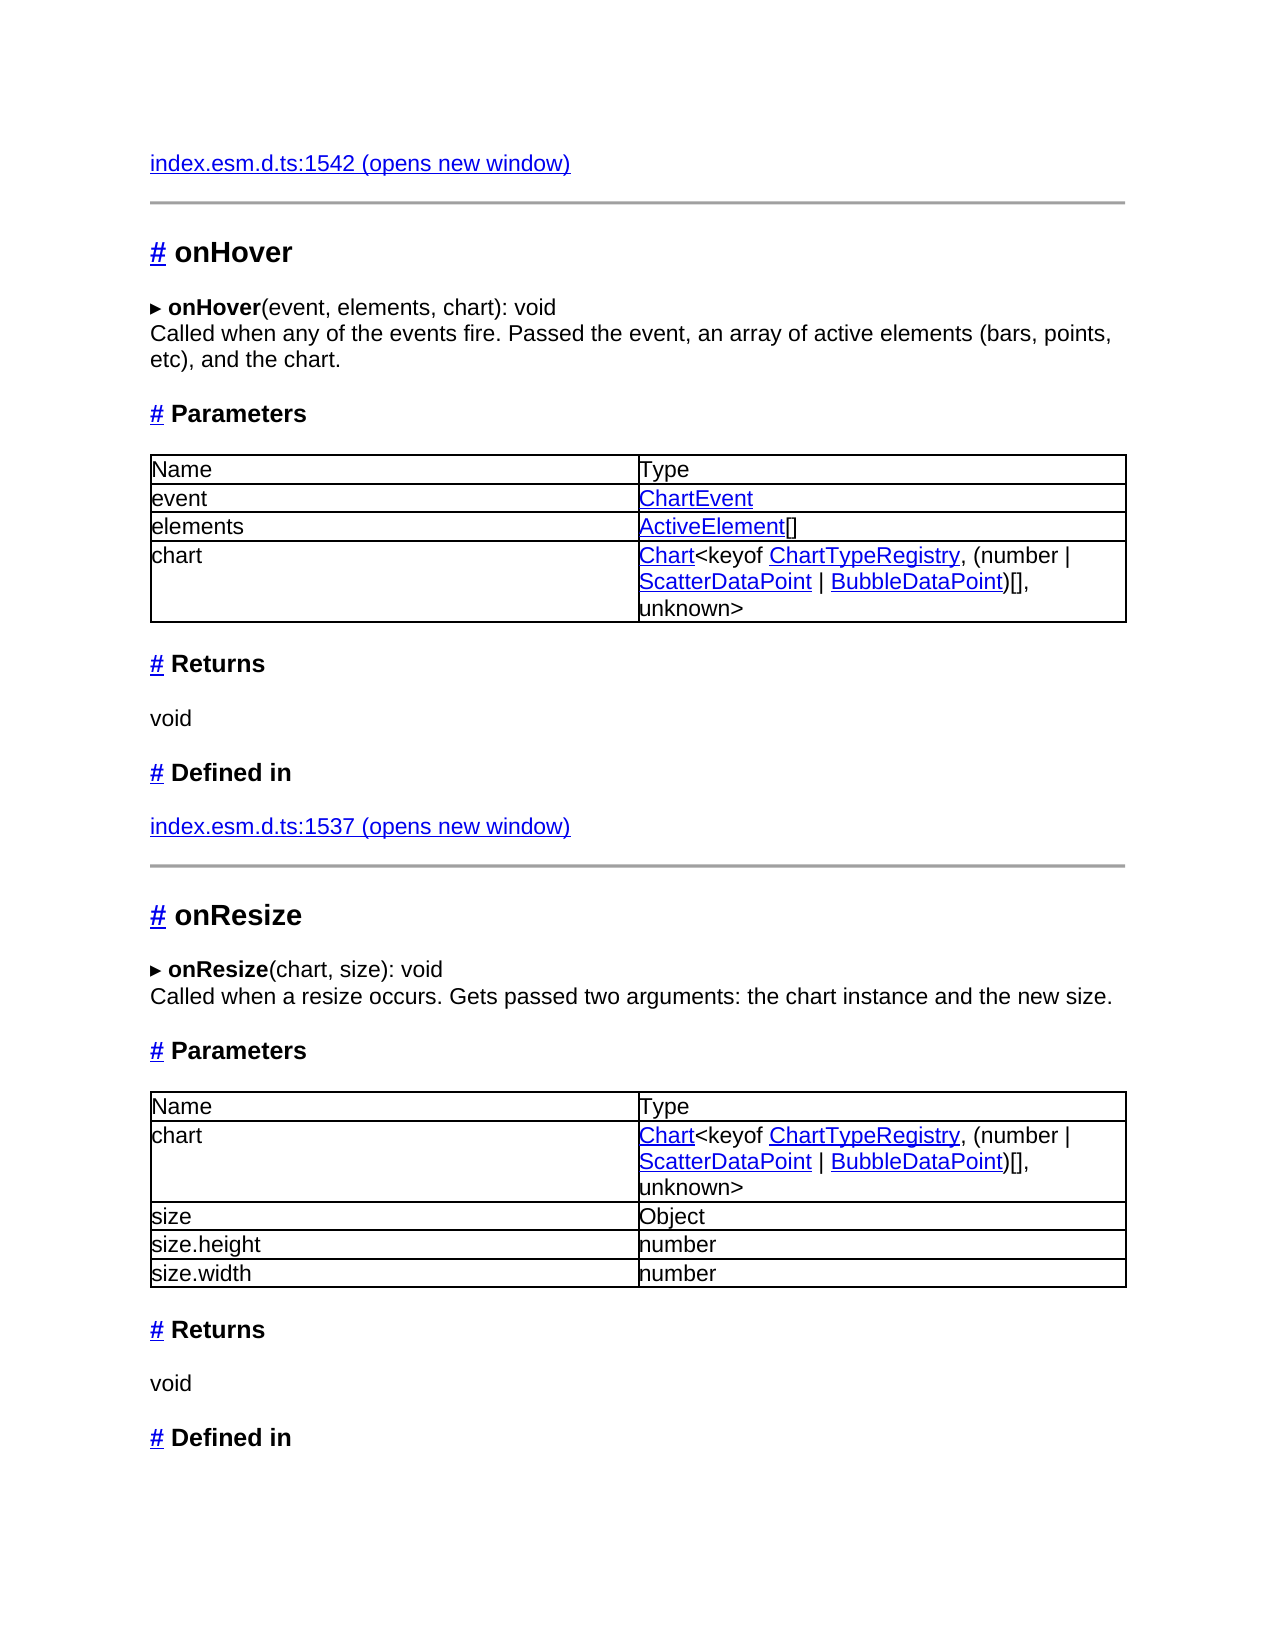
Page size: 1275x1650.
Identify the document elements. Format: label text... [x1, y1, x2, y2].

table_header Name [152, 456, 638, 483]
subtitle # Returns [150, 1314, 1125, 1343]
table_cell chart [152, 1122, 638, 1201]
text index.esm.d.ts:1537 (opens new window) [150, 813, 1125, 839]
subtitle # Defined in [150, 1423, 1125, 1452]
text Called when any of the events fire. Passed the event, an array of active elements (bars, points, etc), and the chart. [150, 320, 1125, 372]
text ▸ onResize(chart, size): void [150, 956, 1125, 983]
text Called when a resize occurs. Gets passed two arguments: the chart instance and the new size. [150, 983, 1125, 1009]
subtitle # onResize [150, 868, 1125, 931]
subtitle # Parameters [150, 399, 1125, 428]
table_cell Chart<keyof ChartTypeRegistry, (number | ScatterDataPoint | BubbleDataPoint)[], unknown> [640, 1122, 1125, 1201]
table_cell Chart<keyof ChartTypeRegistry, (number | ScatterDataPoint | BubbleDataPoint)[], unknown> [640, 542, 1125, 621]
table_cell size.width [152, 1260, 638, 1286]
table_cell Object [640, 1203, 1125, 1229]
table_cell ActiveElement[] [640, 513, 1125, 540]
text ▸ onHover(event, elements, chart): void [150, 293, 1125, 320]
table_cell elements [152, 513, 638, 540]
table_header Name [152, 1093, 638, 1119]
table_header Type [640, 456, 1125, 483]
text void [150, 1370, 1125, 1396]
subtitle # onHover [150, 205, 1125, 268]
table_cell size [152, 1203, 638, 1229]
table_header Type [640, 1093, 1125, 1119]
table_cell chart [152, 542, 638, 621]
subtitle # Returns [150, 649, 1125, 678]
table_cell ChartEvent [640, 485, 1125, 511]
text index.esm.d.ts:1542 (opens new window) [150, 150, 1125, 176]
table_cell number [640, 1231, 1125, 1257]
subtitle # Parameters [150, 1036, 1125, 1064]
table_cell size.height [152, 1231, 638, 1257]
subtitle # Defined in [150, 758, 1125, 786]
table_cell event [152, 485, 638, 511]
text void [150, 705, 1125, 731]
table_cell number [640, 1260, 1125, 1286]
